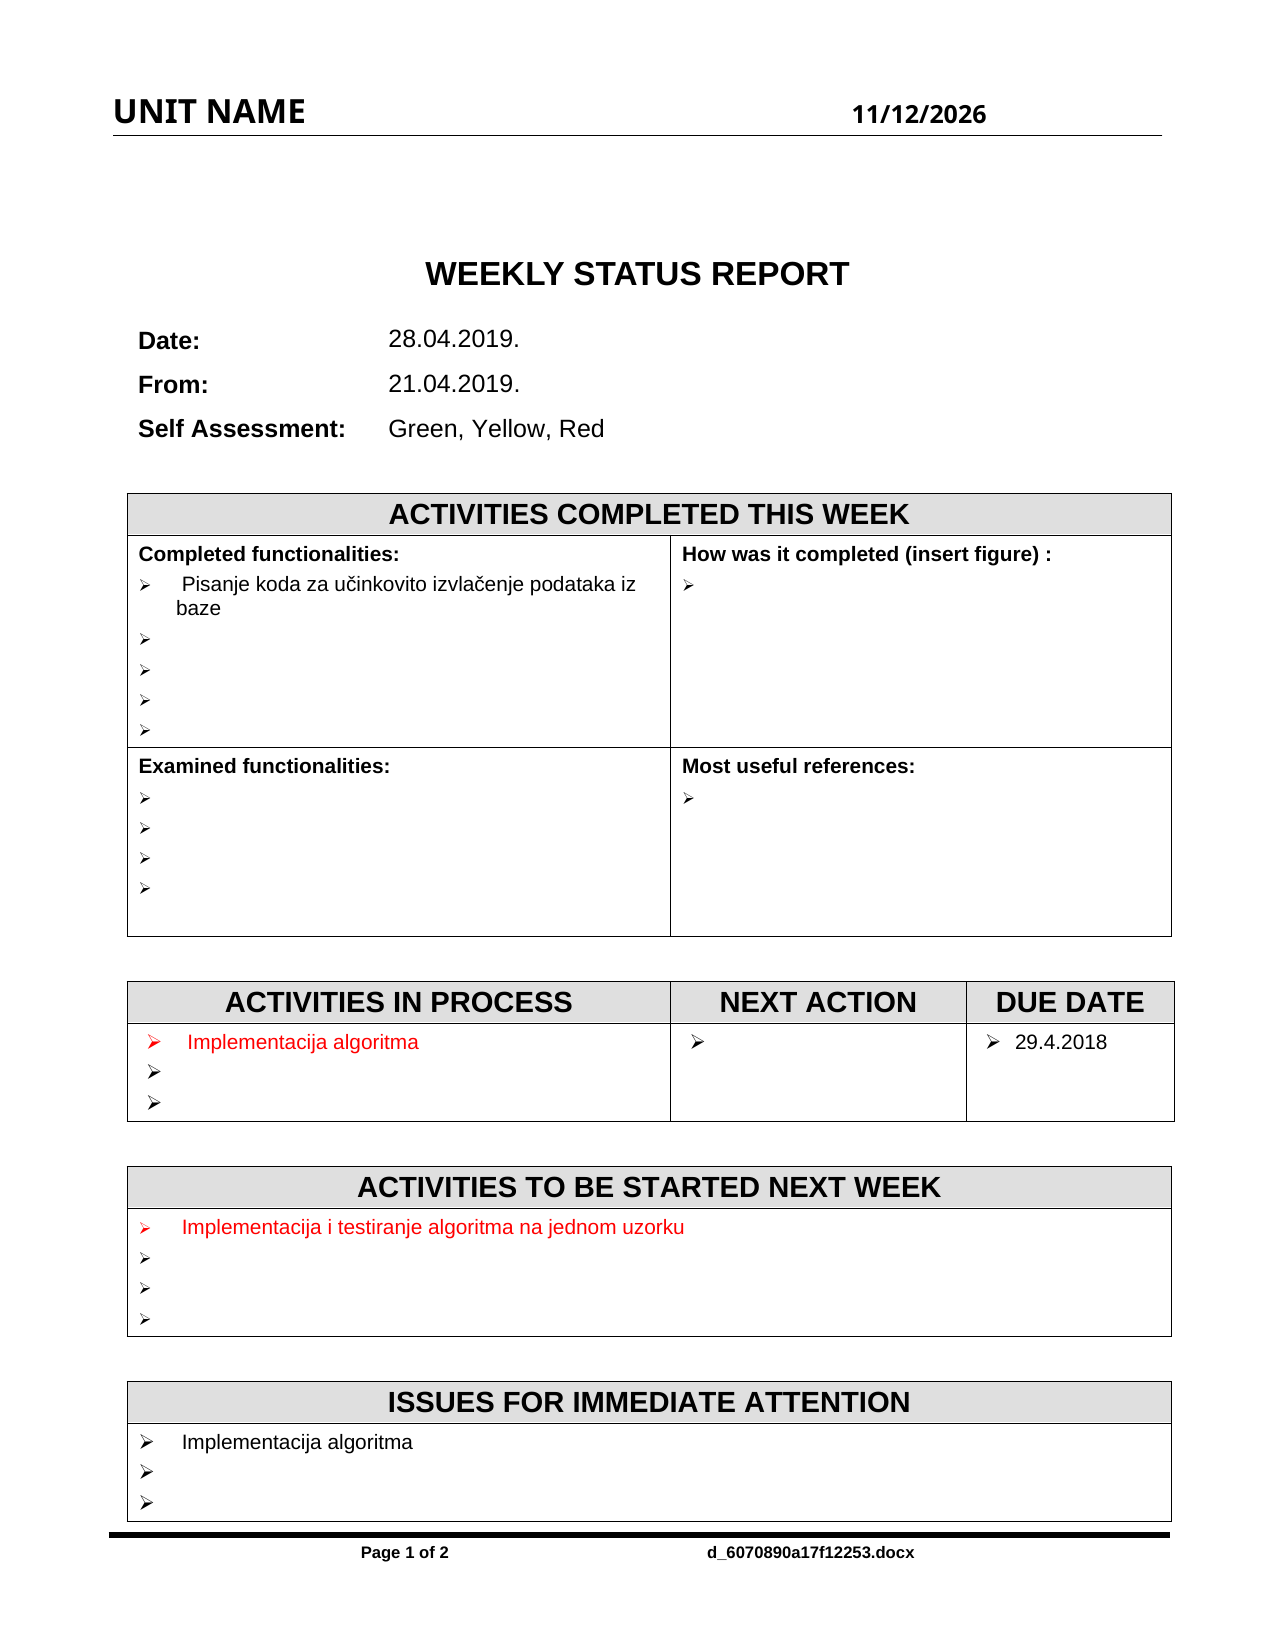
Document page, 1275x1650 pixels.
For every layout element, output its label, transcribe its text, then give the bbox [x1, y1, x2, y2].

table_header ACTIVITIES COMPLETED THIS WEEK [128, 494, 1171, 534]
table_cell Implementacija i testiranje algoritma na jednom uzorku [128, 1209, 1171, 1336]
table_header ACTIVITIES IN PROCESS [128, 982, 670, 1022]
subtitle WEEKLY STATUS REPORT [112, 254, 1162, 293]
table_cell Green, Yellow, Red [377, 408, 1168, 449]
table_header DUE DATE [967, 982, 1174, 1022]
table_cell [128, 1424, 1171, 1521]
table_header ACTIVITIES TO BE STARTED NEXT WEEK [128, 1167, 1171, 1207]
table_cell Completed functionalities: Pisanje koda za učinkovito izvlačenje podataka iz baze [128, 536, 670, 747]
table_cell Examined functionalities: [128, 748, 670, 936]
table_header ISSUES FOR IMMEDIATE ATTENTION [128, 1382, 1171, 1422]
table_header Date: [127, 318, 377, 362]
table_cell From: [127, 363, 377, 407]
table_cell Most useful references: [671, 748, 1171, 936]
table_header 28.04.2019. [377, 318, 1168, 362]
table_cell Implementacija algoritma [128, 1024, 670, 1121]
table_cell 29.4.2018 [967, 1024, 1174, 1121]
table_cell [671, 1024, 966, 1121]
table_header NEXT ACTION [671, 982, 966, 1022]
table_cell 21.04.2019. [377, 363, 1168, 407]
table_cell Self Assessment: [127, 408, 377, 449]
table_cell How was it completed (insert figure) : [671, 536, 1171, 747]
